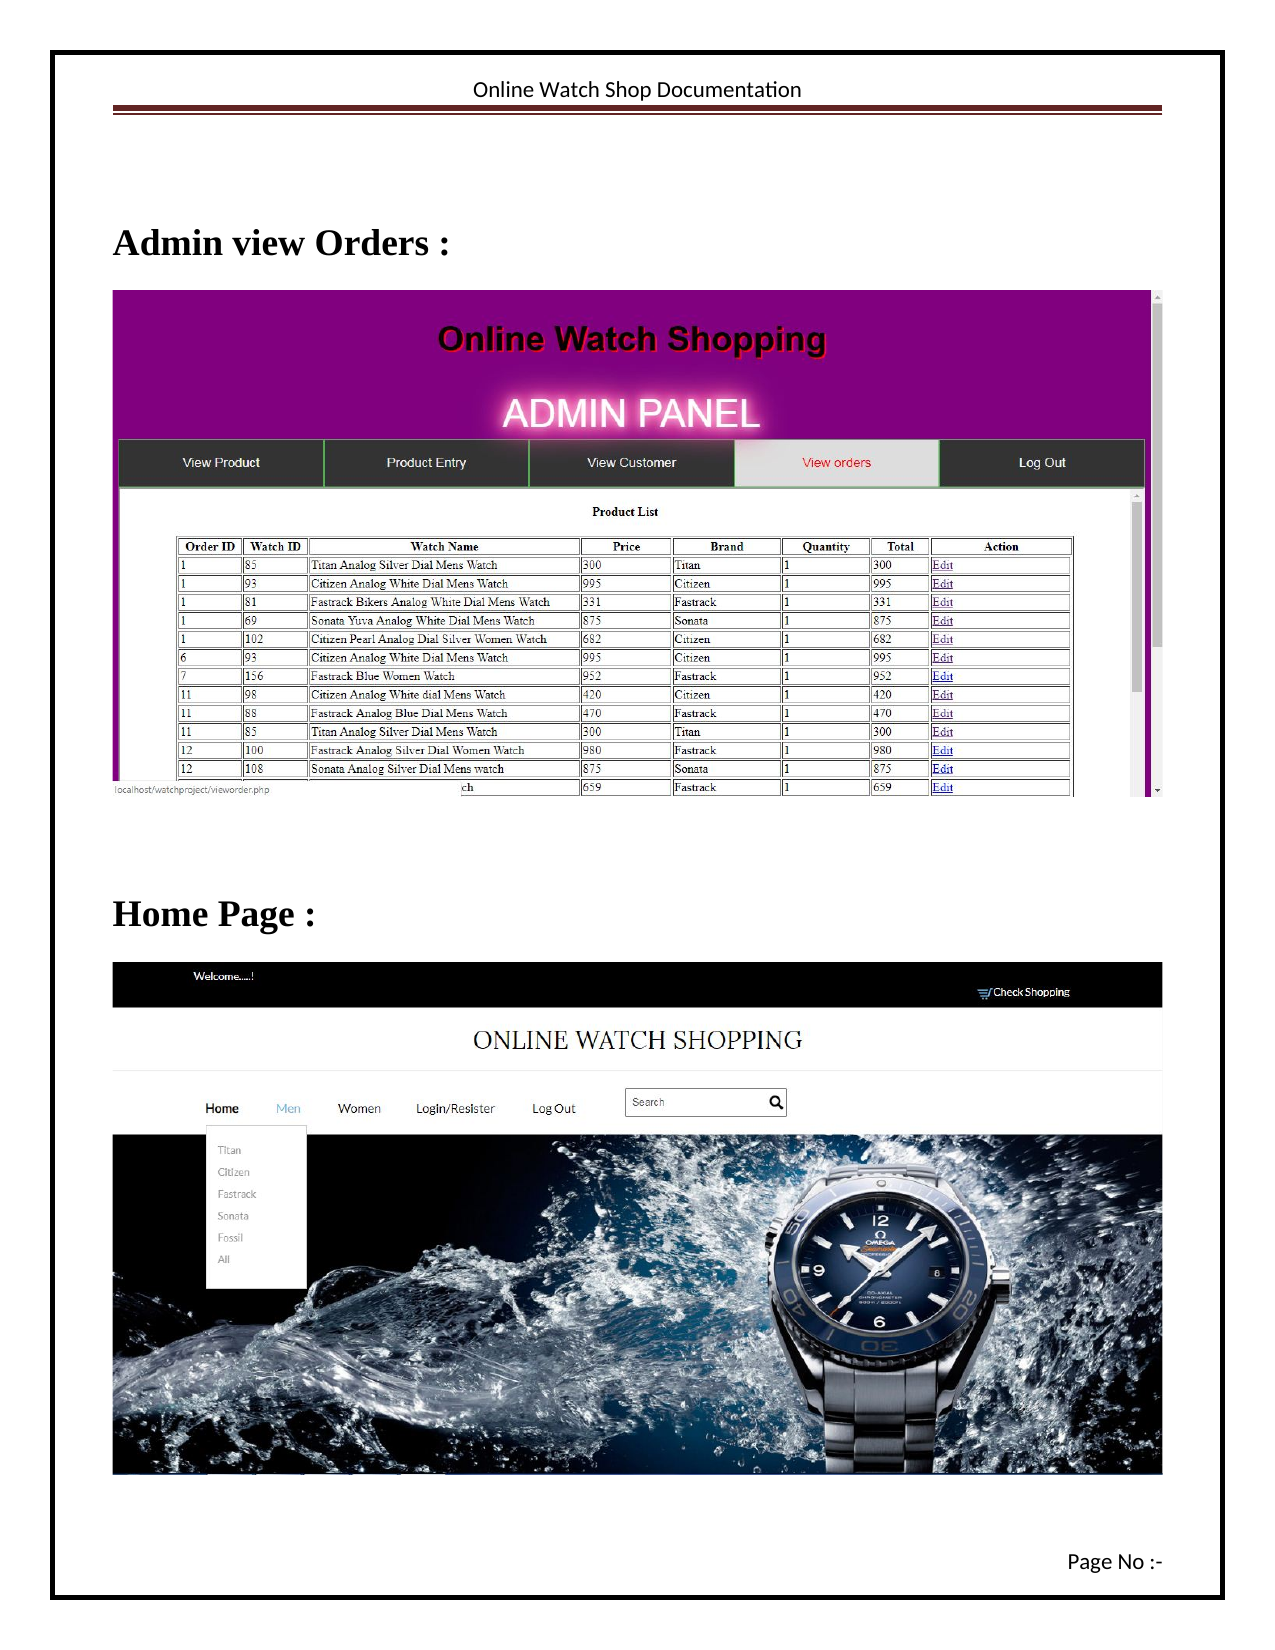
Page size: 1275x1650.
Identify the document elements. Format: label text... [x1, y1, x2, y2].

text Home Page : [112, 892, 1162, 935]
picture [112, 290, 1163, 797]
text Admin view Orders : [112, 220, 1162, 263]
picture [112, 962, 1163, 1475]
